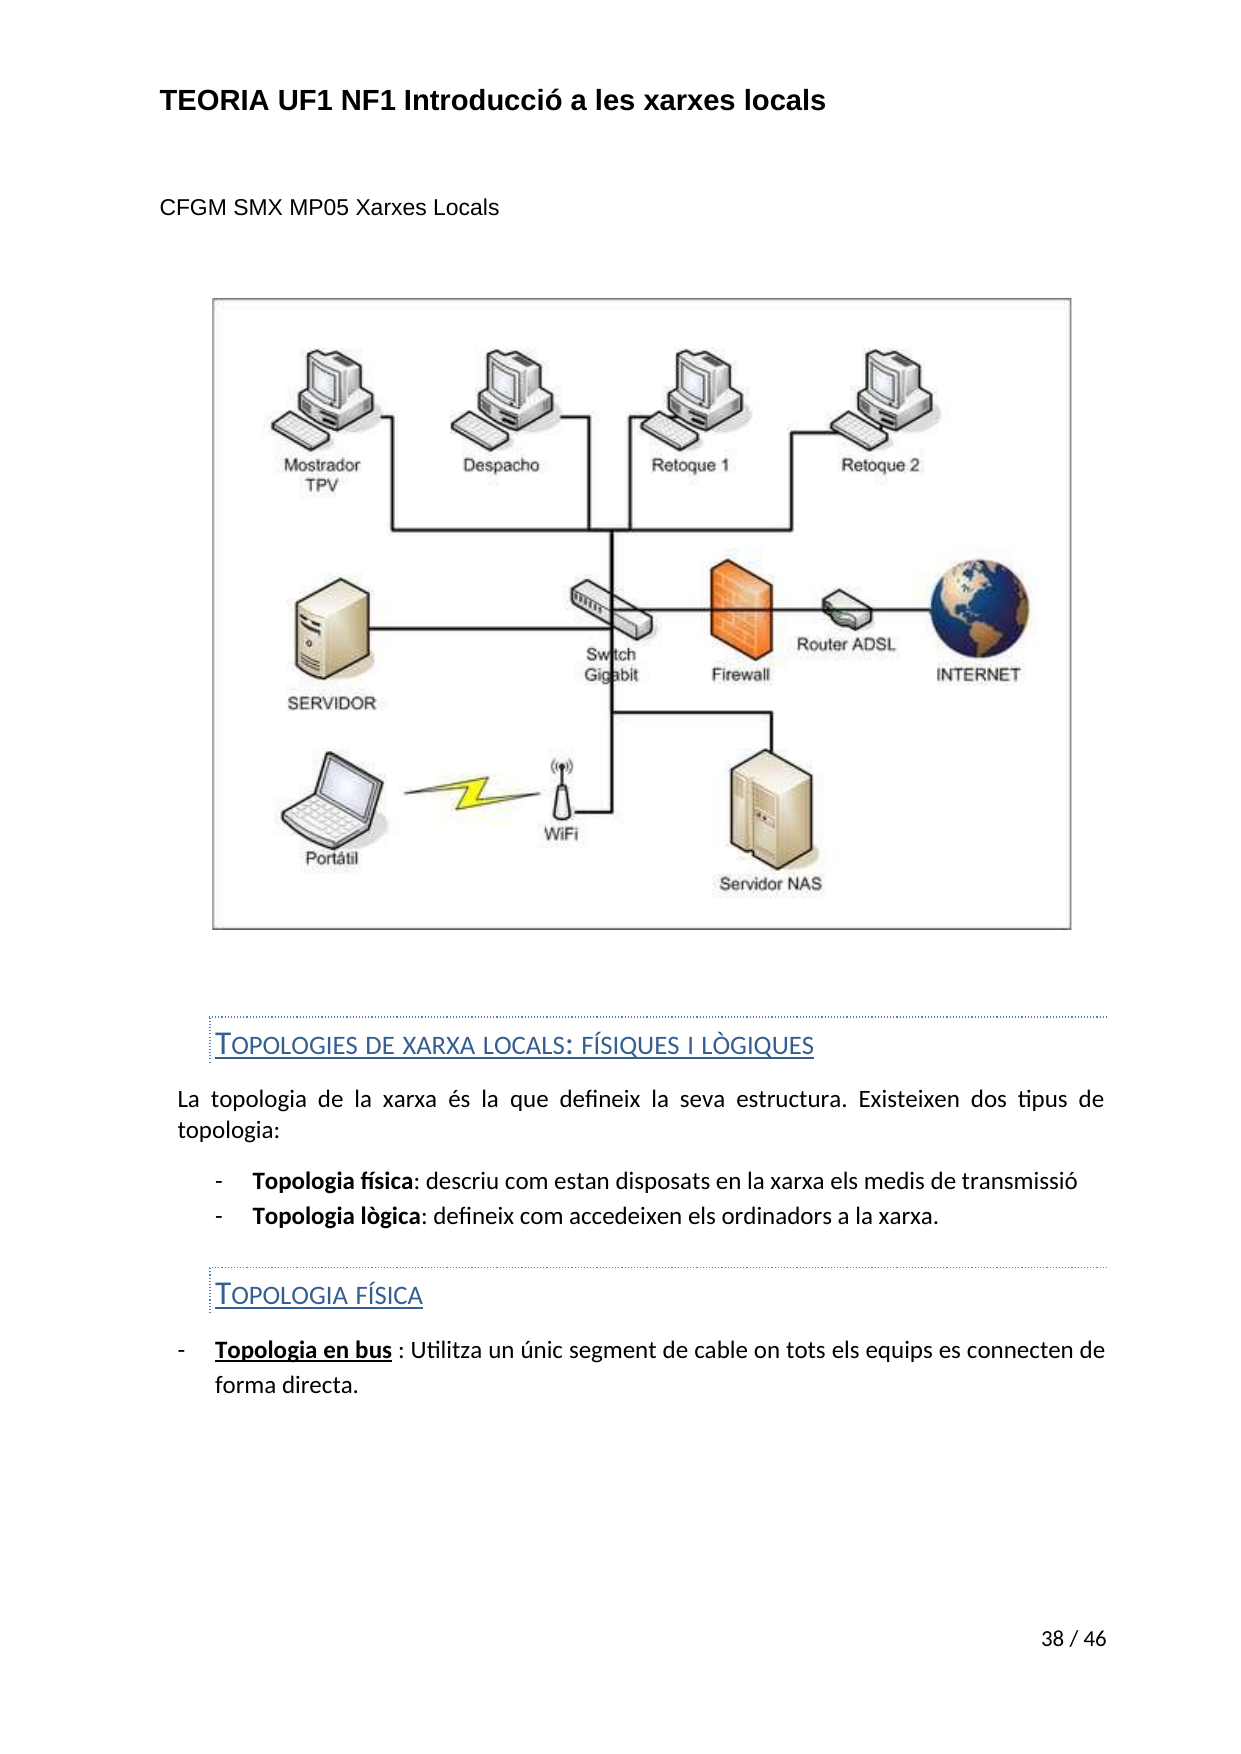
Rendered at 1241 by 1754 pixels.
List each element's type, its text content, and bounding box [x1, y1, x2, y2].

list Topologia en bus : Utilitza un únic segment de cable on tots els equips es connecten de forma directa. [177, 1334, 1106, 1399]
list Topologia lògica: defineix com accedeixen els ordinadors a la xarxa. [215, 1200, 1106, 1231]
text La topologia de la xarxa és la que defineix la seva estructura. Existeixen dos tipus de topologia: [177, 1083, 1106, 1144]
subtitle Topologies de xarxa locals: físiques i lògiques [209, 1016, 1106, 1063]
picture [212, 298, 1072, 930]
subtitle Topologia física [209, 1267, 1106, 1313]
list Topologia física: descriu com estan disposats en la xarxa els medis de transmissió [215, 1165, 1106, 1196]
